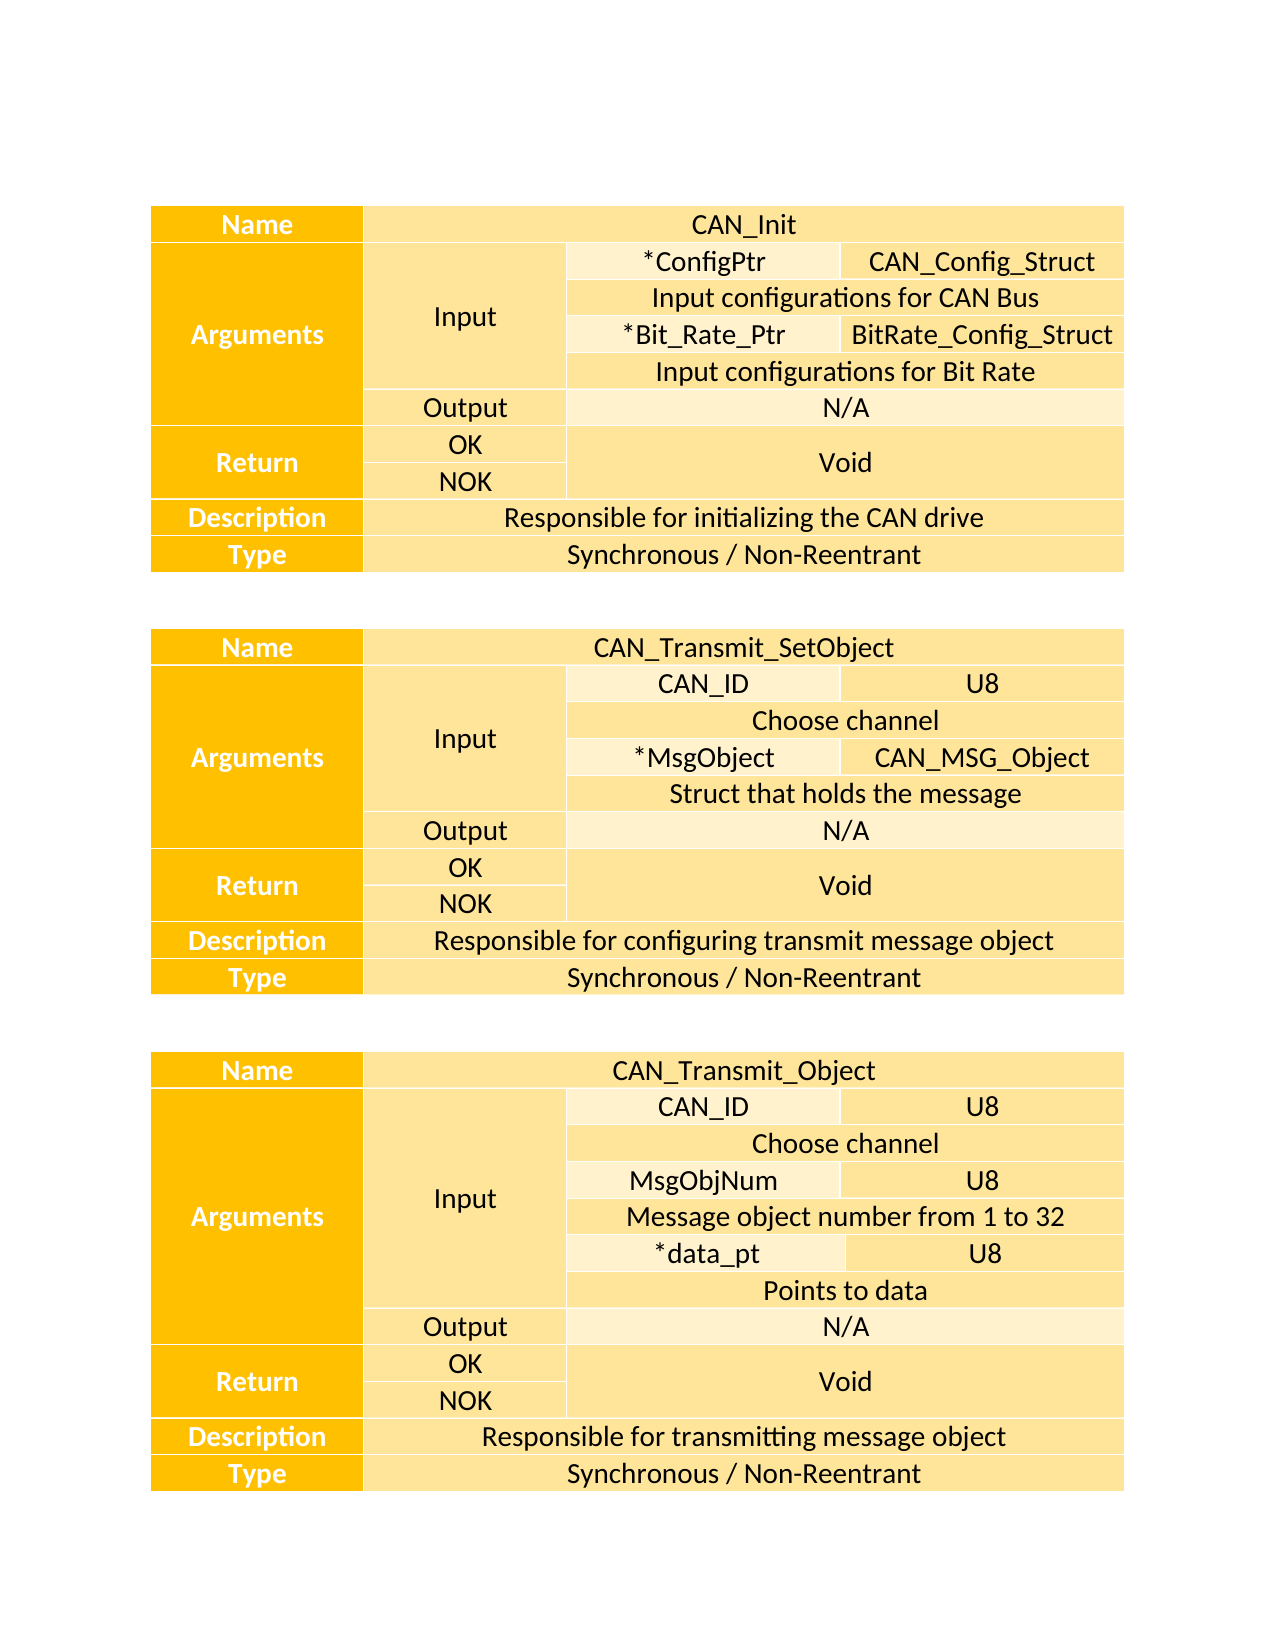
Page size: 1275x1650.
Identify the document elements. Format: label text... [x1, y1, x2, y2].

table_cell Input [364, 1089, 566, 1307]
table_cell Arguments [151, 666, 363, 848]
table_cell Type [151, 536, 363, 572]
table_cell U8 [841, 1089, 1124, 1124]
table_cell Synchronous / Non-Reentrant [364, 959, 1124, 994]
table_cell Synchronous / Non-Reentrant [364, 536, 1124, 572]
table_cell Points to data [567, 1272, 1124, 1307]
table_cell Choose channel [567, 1125, 1124, 1161]
table_cell Return [151, 1345, 363, 1417]
table_cell *data_pt [567, 1235, 845, 1271]
table_cell Input [364, 243, 566, 388]
table_cell *Bit_Rate_Ptr [567, 316, 839, 352]
table_cell Responsible for configuring transmit message object [364, 922, 1124, 958]
table_cell Void [567, 849, 1124, 921]
table_cell Type [151, 959, 363, 994]
table_header CAN_Transmit_Object [364, 1052, 1124, 1087]
table_cell MsgObjNum [567, 1162, 839, 1197]
table_cell U8 [846, 1235, 1124, 1271]
table_cell Choose channel [567, 702, 1124, 738]
table_cell Input configurations for CAN Bus [567, 280, 1124, 315]
table_header CAN_Init [364, 206, 1124, 242]
table_cell Return [151, 426, 363, 498]
table_cell Description [151, 500, 363, 535]
table_cell CAN_ID [567, 666, 839, 701]
table_cell Responsible for initializing the CAN drive [364, 500, 1124, 535]
table_cell N/A [567, 1309, 1124, 1344]
table_header CAN_Transmit_SetObject [364, 629, 1124, 664]
table_cell Return [151, 849, 363, 921]
table_cell Arguments [151, 243, 363, 425]
table_cell U8 [841, 666, 1124, 701]
table_cell OK [364, 426, 566, 462]
table_cell OK [364, 1345, 566, 1381]
table_cell Input [364, 666, 566, 811]
table_cell Struct that holds the message [567, 776, 1124, 811]
table_cell NOK [364, 886, 566, 921]
table_cell Description [151, 922, 363, 958]
table_cell Void [567, 426, 1124, 498]
table_cell NOK [364, 463, 566, 498]
table_cell *MsgObject [567, 739, 839, 774]
table_header Name [151, 1052, 363, 1087]
table_header Name [151, 629, 363, 664]
table_cell Synchronous / Non-Reentrant [364, 1455, 1124, 1491]
table_cell CAN_ID [567, 1089, 839, 1124]
table_cell Output [364, 390, 566, 425]
table_cell N/A [567, 812, 1124, 848]
table_cell OK [364, 849, 566, 884]
table_cell Output [364, 1309, 566, 1344]
table_cell NOK [364, 1382, 566, 1417]
table_cell Input configurations for Bit Rate [567, 353, 1124, 388]
table_cell CAN_MSG_Object [841, 739, 1124, 774]
table_cell CAN_Config_Struct [841, 243, 1124, 278]
table_cell Void [567, 1345, 1124, 1417]
table_cell N/A [567, 390, 1124, 425]
table_cell *ConfigPtr [567, 243, 839, 278]
table_cell Description [151, 1419, 363, 1454]
table_cell Arguments [151, 1089, 363, 1344]
table_cell Output [364, 812, 566, 848]
table_header Name [151, 206, 363, 242]
table_cell Responsible for transmitting message object [364, 1419, 1124, 1454]
table_cell BitRate_Config_Struct [841, 316, 1124, 352]
table_cell Type [151, 1455, 363, 1491]
table_cell Message object number from 1 to 32 [567, 1199, 1124, 1234]
table_cell U8 [841, 1162, 1124, 1197]
